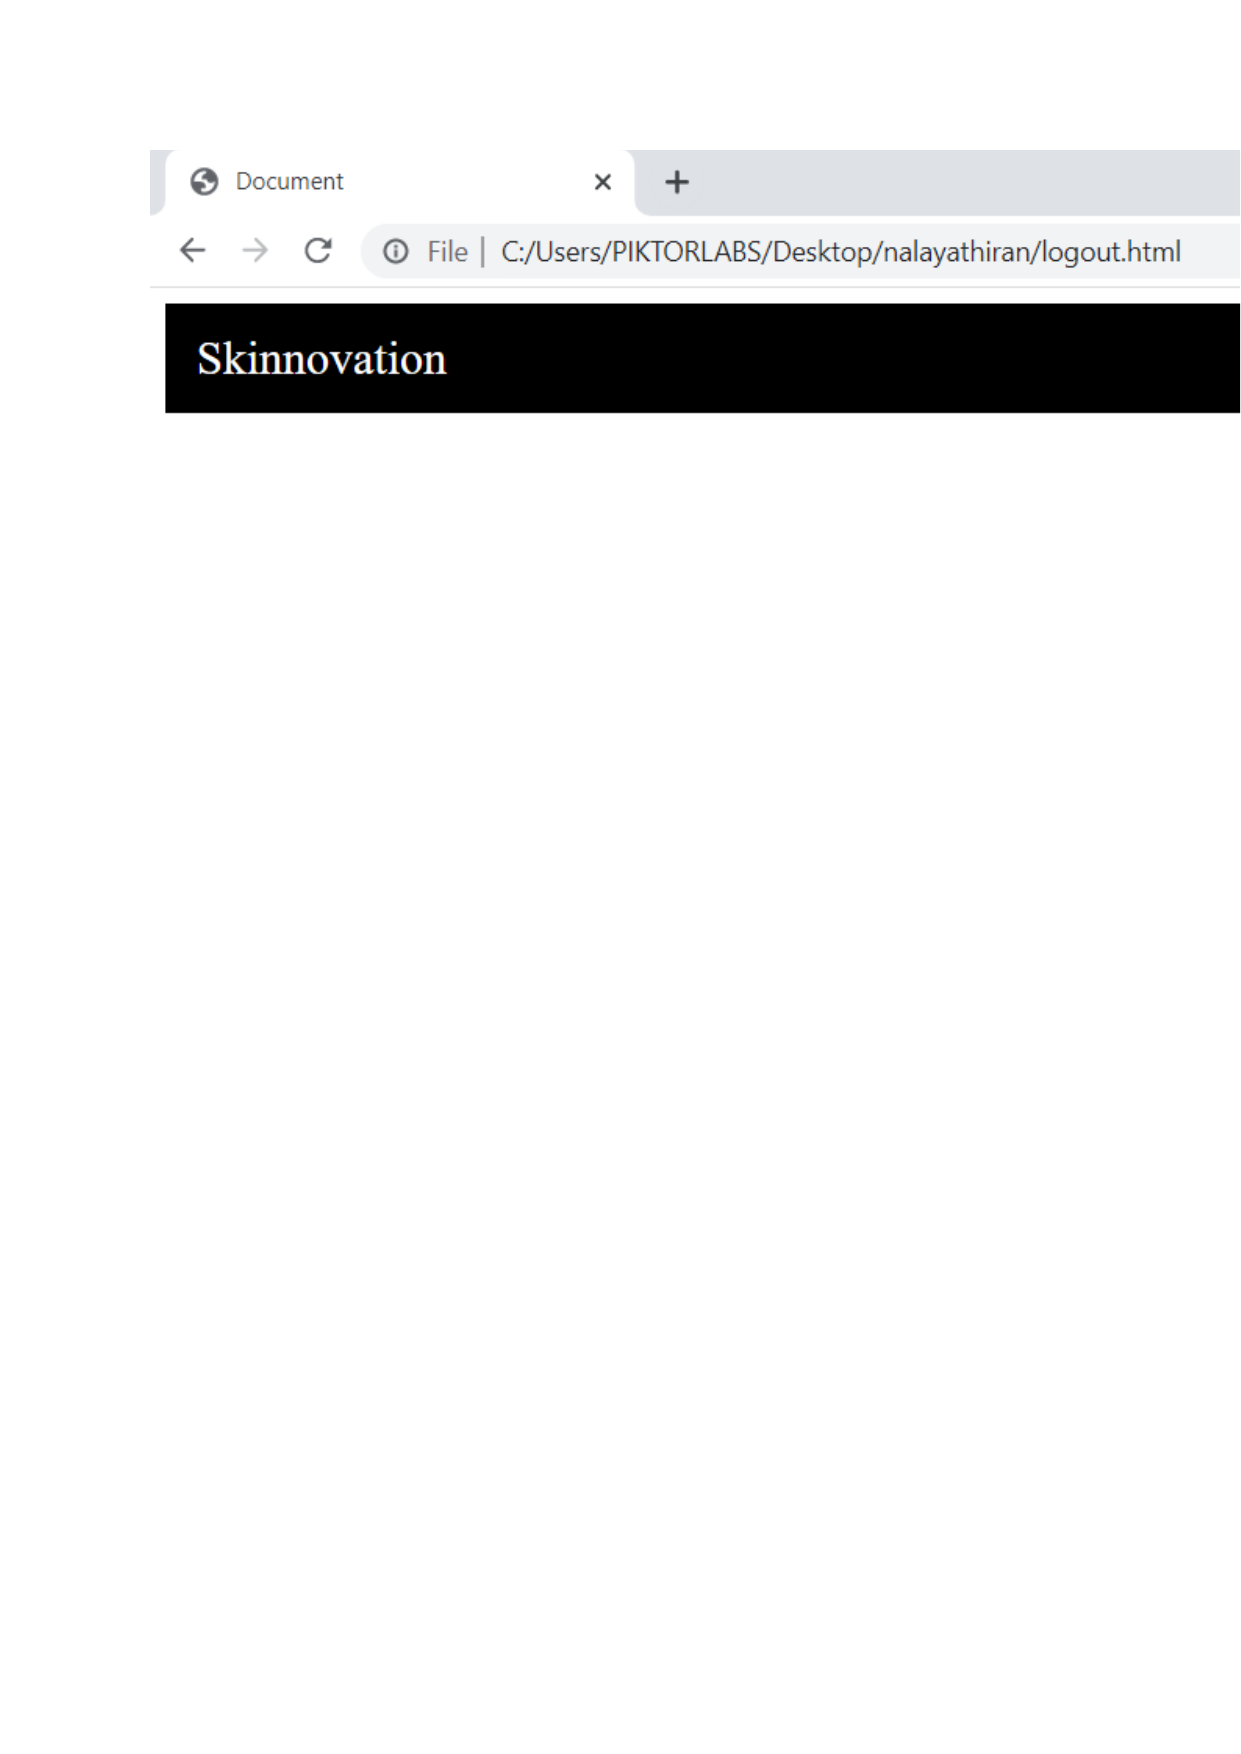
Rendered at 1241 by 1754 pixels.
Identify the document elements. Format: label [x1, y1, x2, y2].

picture [150, 150, 1241, 1604]
